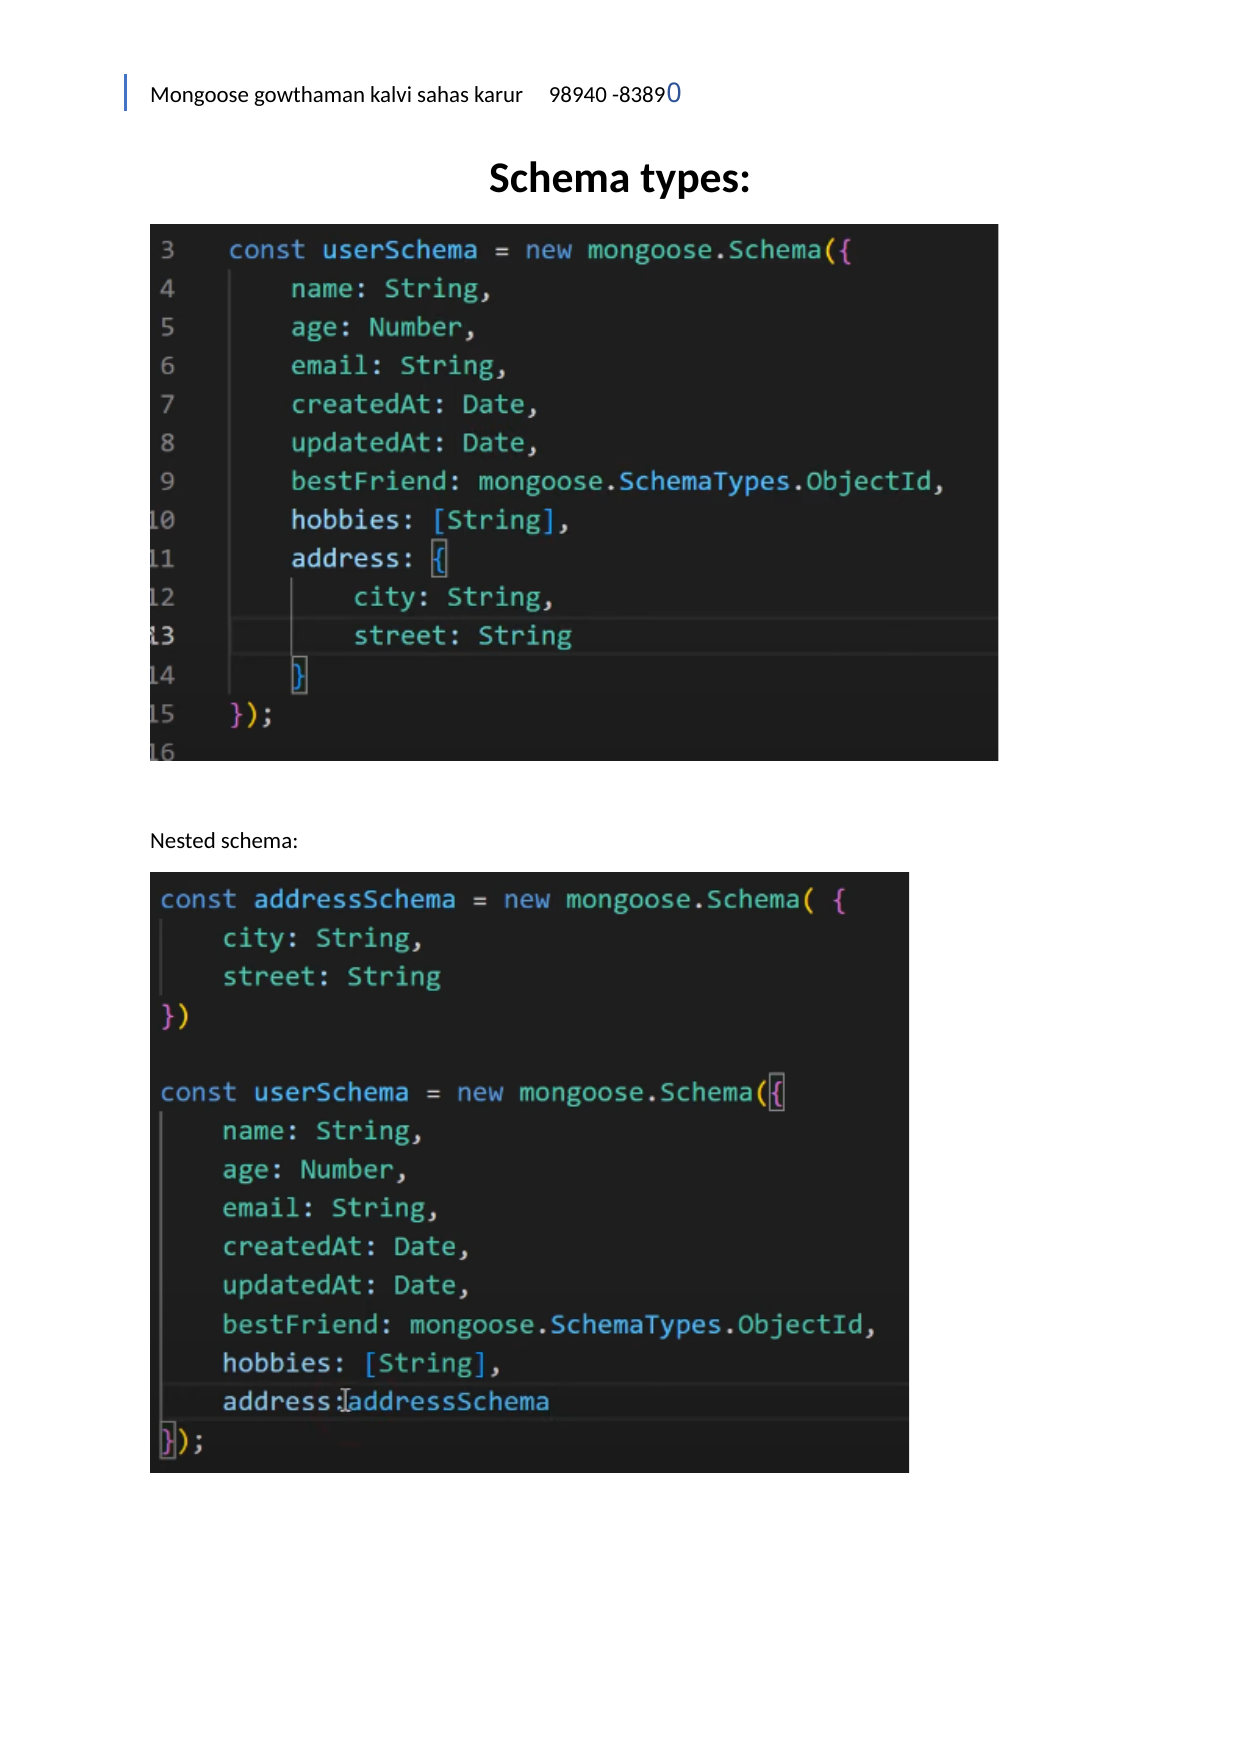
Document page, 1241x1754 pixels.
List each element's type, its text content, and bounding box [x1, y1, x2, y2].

text Nested schema: [150, 826, 1090, 854]
picture [150, 224, 999, 761]
text Schema types: [150, 150, 1090, 203]
picture [150, 872, 910, 1473]
